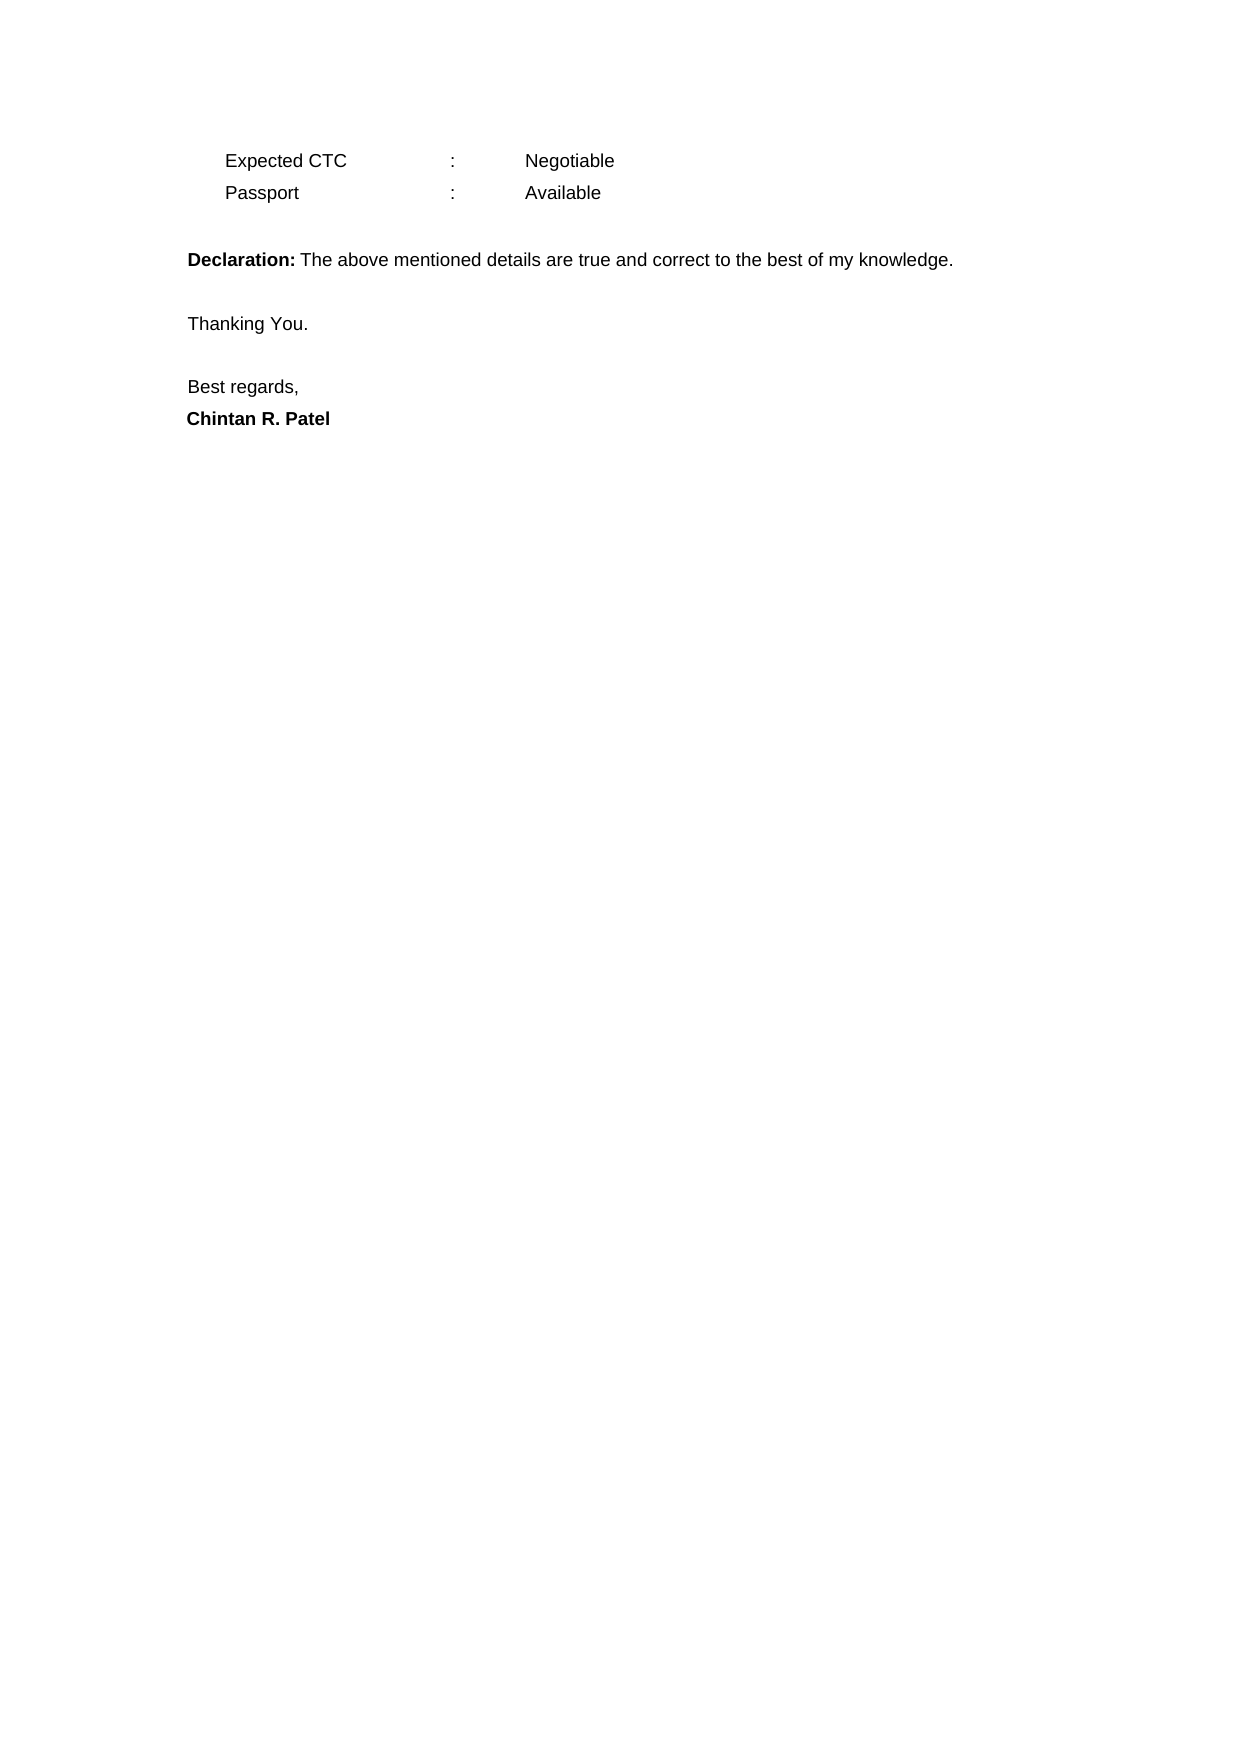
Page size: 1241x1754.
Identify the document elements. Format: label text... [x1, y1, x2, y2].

text Chintan R. Patel [150, 408, 1090, 430]
text Expected CTC : Negotiable [150, 150, 1090, 172]
text Thanking You. [187, 312, 1090, 334]
text Best regards, [187, 376, 1090, 398]
text Declaration: The above mentioned details are true and correct to the best of my knowledge. [187, 248, 1090, 270]
text Passport : Available [150, 182, 1090, 203]
